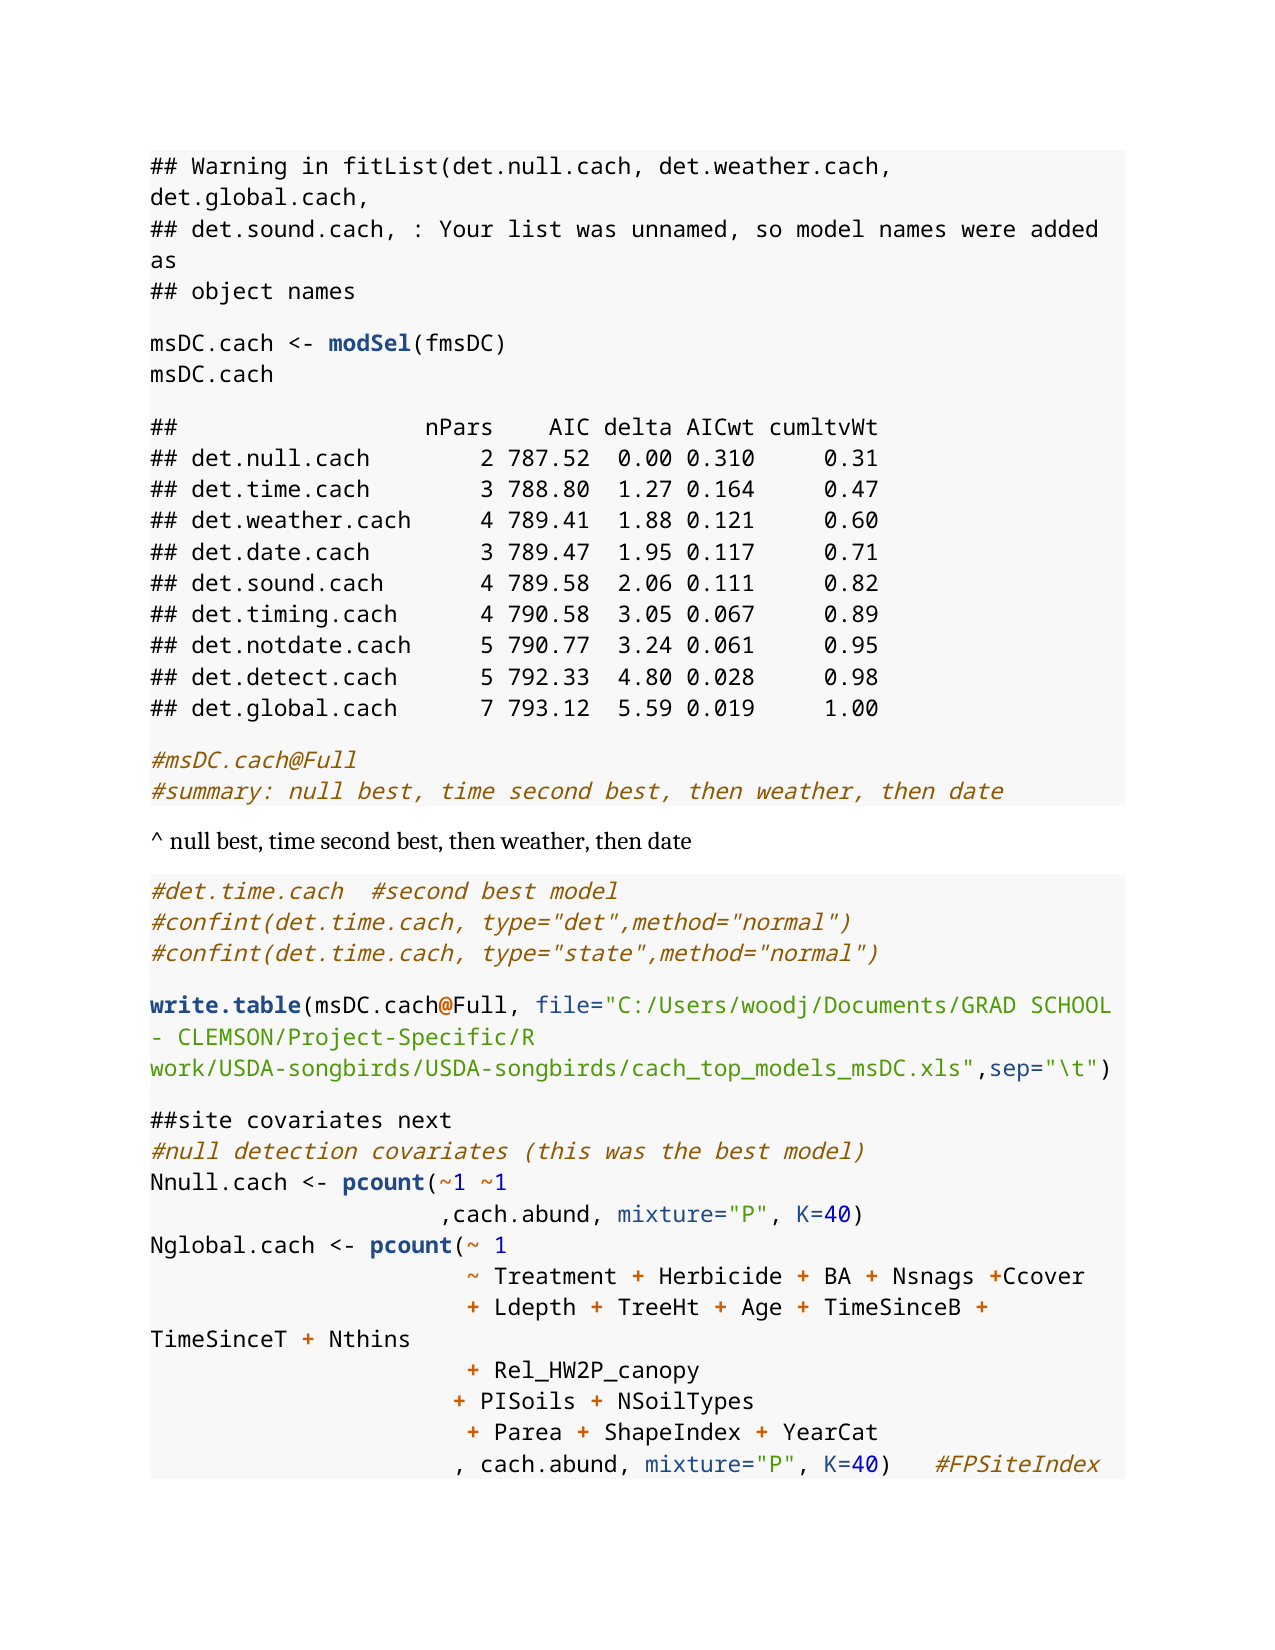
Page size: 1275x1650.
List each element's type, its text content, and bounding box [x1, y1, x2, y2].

text ## nPars AIC delta AICwt cumltvWt ## det.null.cach 2 787.52 0.00 0.310 0.31 ## det.time.cach 3 788.80 1.27 0.164 0.47 ## det.weather.cach 4 789.41 1.88 0.121 0.60 ## det.date.cach 3 789.47 1.95 0.117 0.71 ## det.sound.cach 4 789.58 2.06 0.111 0.82 ## det.timing.cach 4 790.58 3.05 0.067 0.89 ## det.notdate.cach 5 790.77 3.24 0.061 0.95 ## det.detect.cach 5 792.33 4.80 0.028 0.98 ## det.global.cach 7 793.12 5.59 0.019 1.00 [150, 410, 1125, 723]
text write.table(msDC.cach@Full, file="C:/Users/woodj/Documents/GRAD SCHOOL - CLEMSON/Project-Specific/R work/USDA-songbirds/USDA-songbirds/cach_top_models_msDC.xls",sep="\t") [535, 989, 1125, 1083]
text msDC.cach <- modSel(fmsDC) msDC.cach [274, 327, 1125, 389]
text #det.time.cach #second best model #confint(det.time.cach, type="det",method="normal") #confint(det.time.cach, type="state",method="normal") [150, 874, 1125, 968]
text ^ null best, time second best, then weather, then date [150, 827, 1125, 856]
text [150, 1104, 1125, 1479]
text ## Warning in fitList(det.null.cach, det.weather.cach, det.global.cach, ## det.sound.cach, : Your list was unnamed, so model names were added as ## object names [150, 150, 1125, 306]
text #msDC.cach@Full #summary: null best, time second best, then weather, then date [356, 744, 1125, 806]
